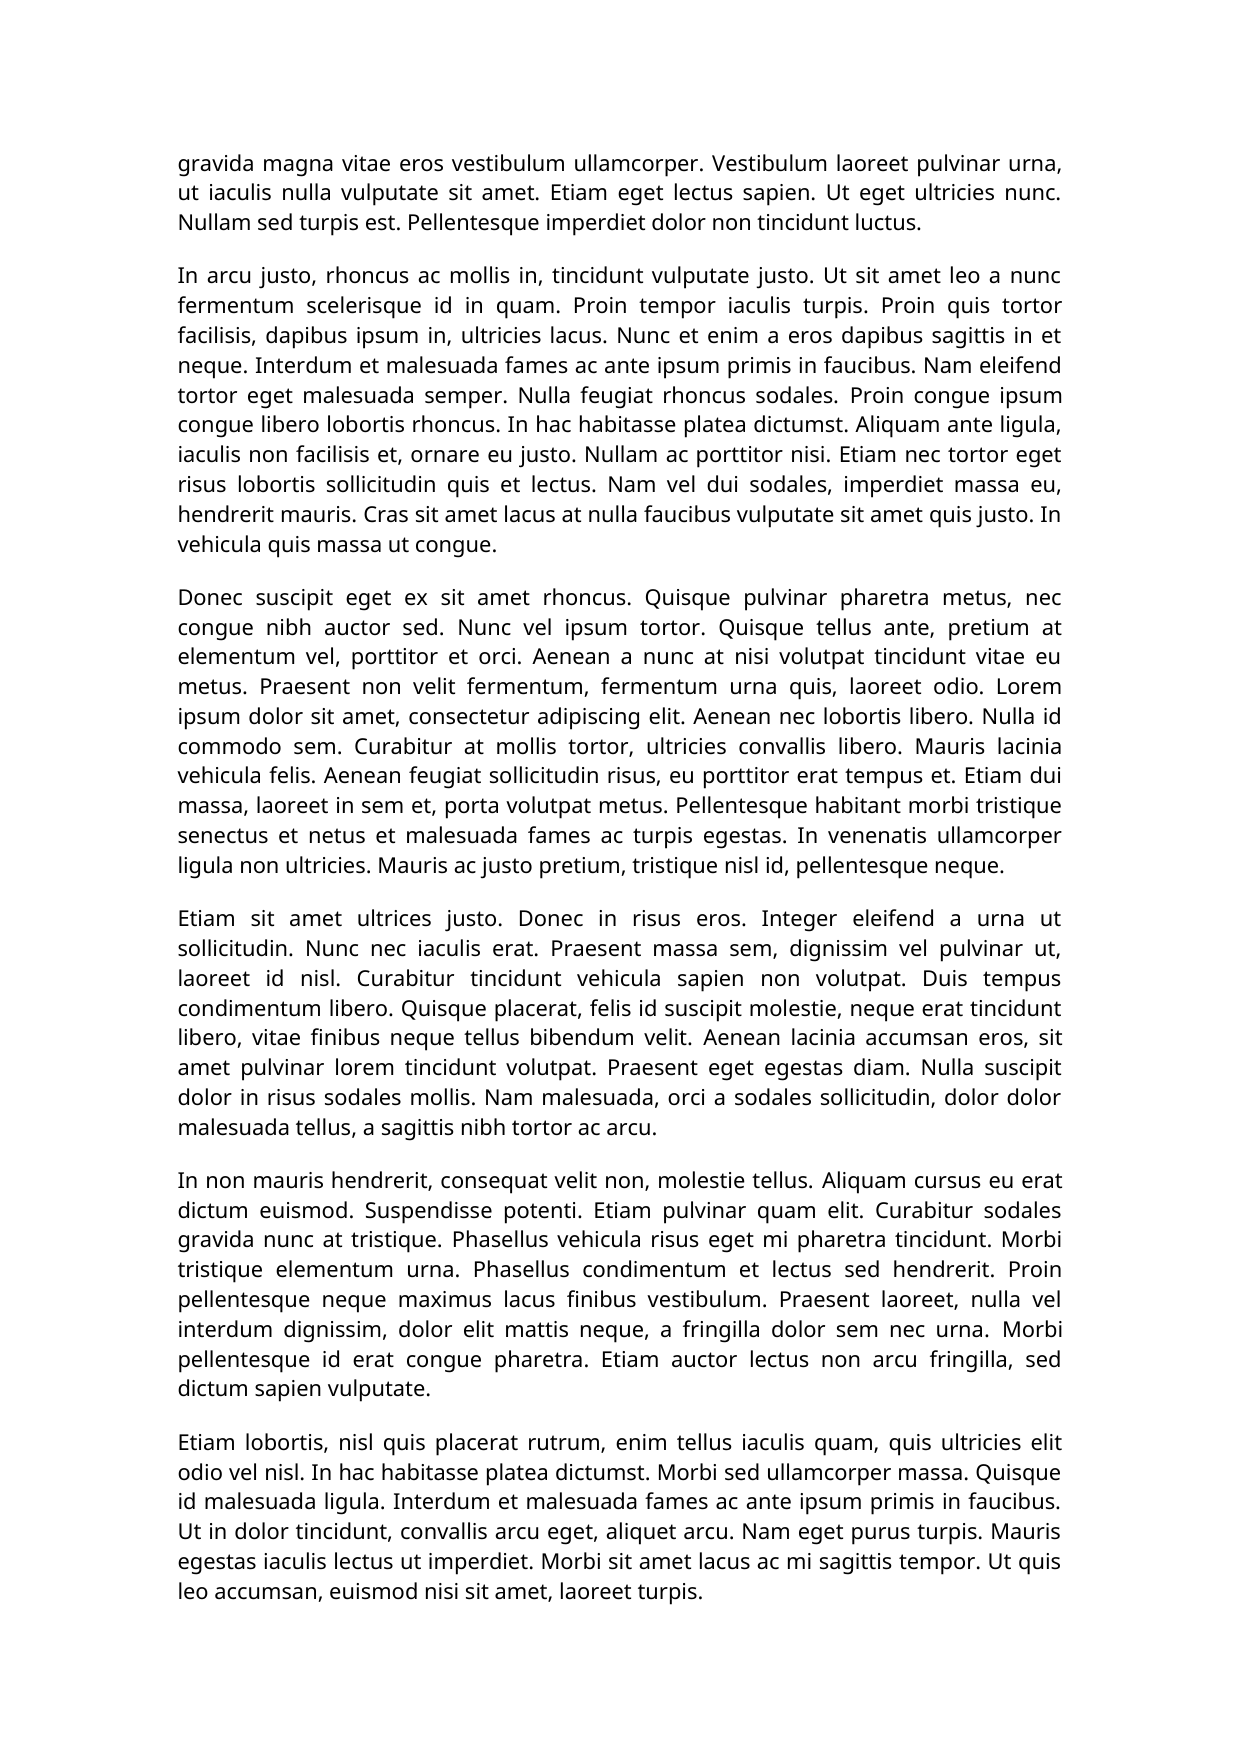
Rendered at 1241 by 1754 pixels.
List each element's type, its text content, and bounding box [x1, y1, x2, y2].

text In non mauris hendrerit, consequat velit non, molestie tellus. Aliquam cursus eu erat dictum euismod. Suspendisse potenti. Etiam pulvinar quam elit. Curabitur sodales gravida nunc at tristique. Phasellus vehicula risus eget mi pharetra tincidunt. Morbi tristique elementum urna. Phasellus condimentum et lectus sed hendrerit. Proin pellentesque neque maximus lacus finibus vestibulum. Praesent laoreet, nulla vel interdum dignissim, dolor elit mattis neque, a fringilla dolor sem nec urna. Morbi pellentesque id erat congue pharetra. Etiam auctor lectus non arcu fringilla, sed dictum sapien vulputate. [177, 1165, 1063, 1403]
text Etiam lobortis, nisl quis placerat rutrum, enim tellus iaculis quam, quis ultricies elit odio vel nisl. In hac habitasse platea dictumst. Morbi sed ullamcorper massa. Quisque id malesuada ligula. Interdum et malesuada fames ac ante ipsum primis in faucibus. Ut in dolor tincidunt, convallis arcu eget, aliquet arcu. Nam eget purus turpis. Mauris egestas iaculis lectus ut imperdiet. Morbi sit amet lacus ac mi sagittis tempor. Ut quis leo accumsan, euismod nisi sit amet, laoreet turpis. [177, 1427, 1063, 1605]
text Etiam sit amet ultrices justo. Donec in risus eros. Integer eleifend a urna ut sollicitudin. Nunc nec iaculis erat. Praesent massa sem, dignissim vel pulvinar ut, laoreet id nisl. Curabitur tincidunt vehicula sapien non volutpat. Duis tempus condimentum libero. Quisque placerat, felis id suscipit molestie, neque erat tincidunt libero, vitae finibus neque tellus bibendum velit. Aenean lacinia accumsan eros, sit amet pulvinar lorem tincidunt volutpat. Praesent eget egestas diam. Nulla suscipit dolor in risus sodales mollis. Nam malesuada, orci a sodales sollicitudin, dolor dolor malesuada tellus, a sagittis nibh tortor ac arcu. [177, 903, 1063, 1141]
text In arcu justo, rhoncus ac mollis in, tincidunt vulputate justo. Ut sit amet leo a nunc fermentum scelerisque id in quam. Proin tempor iaculis turpis. Proin quis tortor facilisis, dapibus ipsum in, ultricies lacus. Nunc et enim a eros dapibus sagittis in et neque. Interdum et malesuada fames ac ante ipsum primis in faucibus. Nam eleifend tortor eget malesuada semper. Nulla feugiat rhoncus sodales. Proin congue ipsum congue libero lobortis rhoncus. In hac habitasse platea dictumst. Aliquam ante ligula, iaculis non facilisis et, ornare eu justo. Nullam ac porttitor nisi. Etiam nec tortor eget risus lobortis sollicitudin quis et lectus. Nam vel dui sodales, imperdiet massa eu, hendrerit mauris. Cras sit amet lacus at nulla faucibus vulputate sit amet quis justo. In vehicula quis massa ut congue. [177, 260, 1063, 558]
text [177, 148, 1063, 237]
text Donec suscipit eget ex sit amet rhoncus. Quisque pulvinar pharetra metus, nec congue nibh auctor sed. Nunc vel ipsum tortor. Quisque tellus ante, pretium at elementum vel, porttitor et orci. Aenean a nunc at nisi volutpat tincidunt vitae eu metus. Praesent non velit fermentum, fermentum urna quis, laoreet odio. Lorem ipsum dolor sit amet, consectetur adipiscing elit. Aenean nec lobortis libero. Nulla id commodo sem. Curabitur at mollis tortor, ultricies convallis libero. Mauris lacinia vehicula felis. Aenean feugiat sollicitudin risus, eu porttitor erat tempus et. Etiam dui massa, laoreet in sem et, porta volutpat metus. Pellentesque habitant morbi tristique senectus et netus et malesuada fames ac turpis egestas. In venenatis ullamcorper ligula non ultricies. Mauris ac justo pretium, tristique nisl id, pellentesque neque. [177, 582, 1063, 880]
